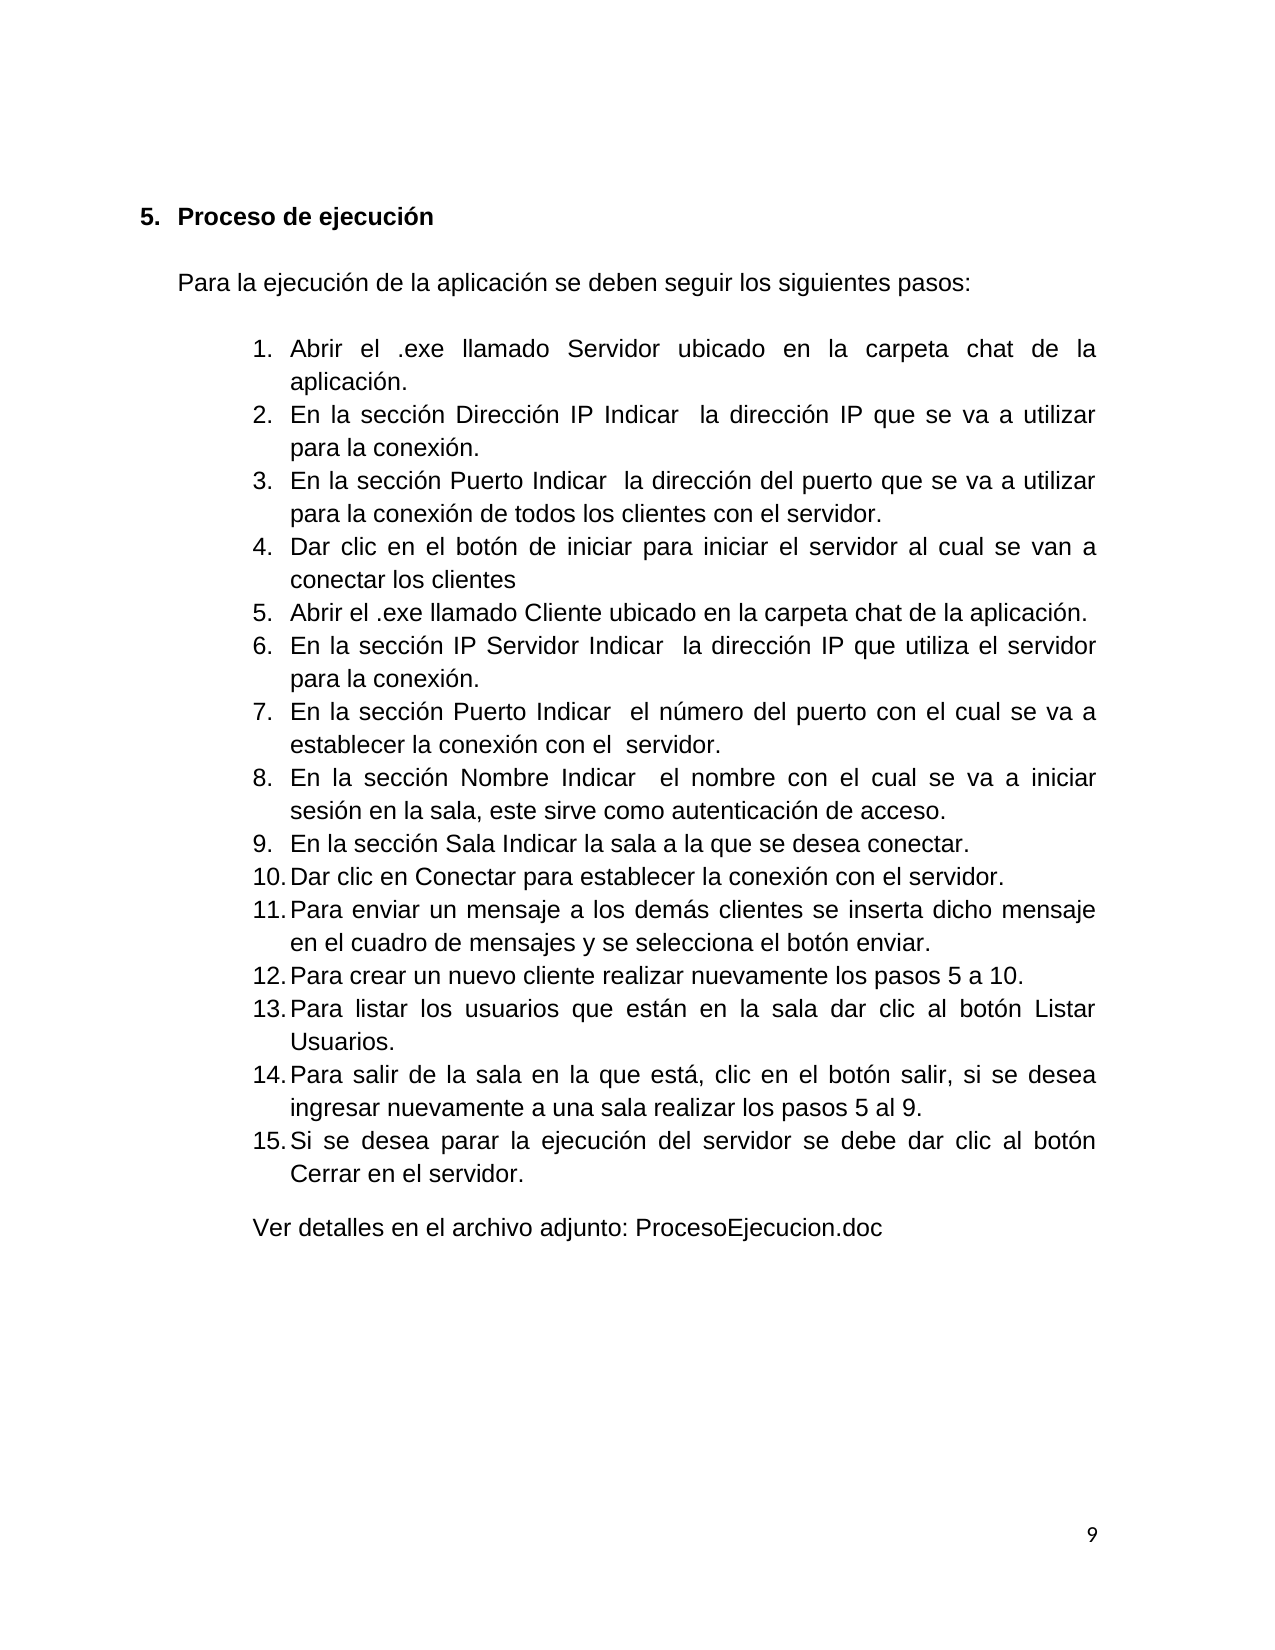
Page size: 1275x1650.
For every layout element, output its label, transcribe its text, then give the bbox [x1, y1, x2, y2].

list Dar clic en Conectar para establecer la conexión con el servidor. [252, 862, 1098, 891]
list En la sección Sala Indicar la sala a la que se desea conectar. [252, 829, 1098, 858]
list Para enviar un mensaje a los demás clientes se inserta dicho mensaje en el cuadro de mensajes y se selecciona el botón enviar. [252, 895, 1098, 957]
list Si se desea parar la ejecución del servidor se debe dar clic al botón Cerrar en el servidor. [252, 1126, 1098, 1188]
list Para la ejecución de la aplicación se deben seguir los siguientes pasos: [177, 267, 1098, 296]
list Dar clic en el botón de iniciar para iniciar el servidor al cual se van a conectar los clientes [252, 532, 1098, 593]
list En la sección IP Servidor Indicar la dirección IP que utiliza el servidor para la conexión. [252, 631, 1098, 692]
list En la sección Dirección IP Indicar la dirección IP que se va a utilizar para la conexión. [252, 399, 1098, 461]
text Ver detalles en el archivo adjunto: ProcesoEjecucion.doc [252, 1213, 1098, 1242]
list Para listar los usuarios que están en la sala dar clic al botón Listar Usuarios. [252, 994, 1098, 1056]
list Para crear un nuevo cliente realizar nuevamente los pasos 5 a 10. [252, 961, 1098, 990]
list Para salir de la sala en la que está, clic en el botón salir, si se desea ingresar nuevamente a una sala realizar los pasos 5 al 9. [252, 1060, 1098, 1122]
list En la sección Puerto Indicar la dirección del puerto que se va a utilizar para la conexión de todos los clientes con el servidor. [252, 466, 1098, 527]
list En la sección Nombre Indicar el nombre con el cual se va a iniciar sesión en la sala, este sirve como autenticación de acceso. [252, 763, 1098, 824]
list Abrir el .exe llamado Servidor ubicado en la carpeta chat de la aplicación. [252, 333, 1098, 395]
list Proceso de ejecución [140, 201, 1098, 230]
list En la sección Puerto Indicar el número del puerto con el cual se va a establecer la conexión con el servidor. [252, 697, 1098, 758]
list Abrir el .exe llamado Cliente ubicado en la carpeta chat de la aplicación. [252, 598, 1098, 626]
